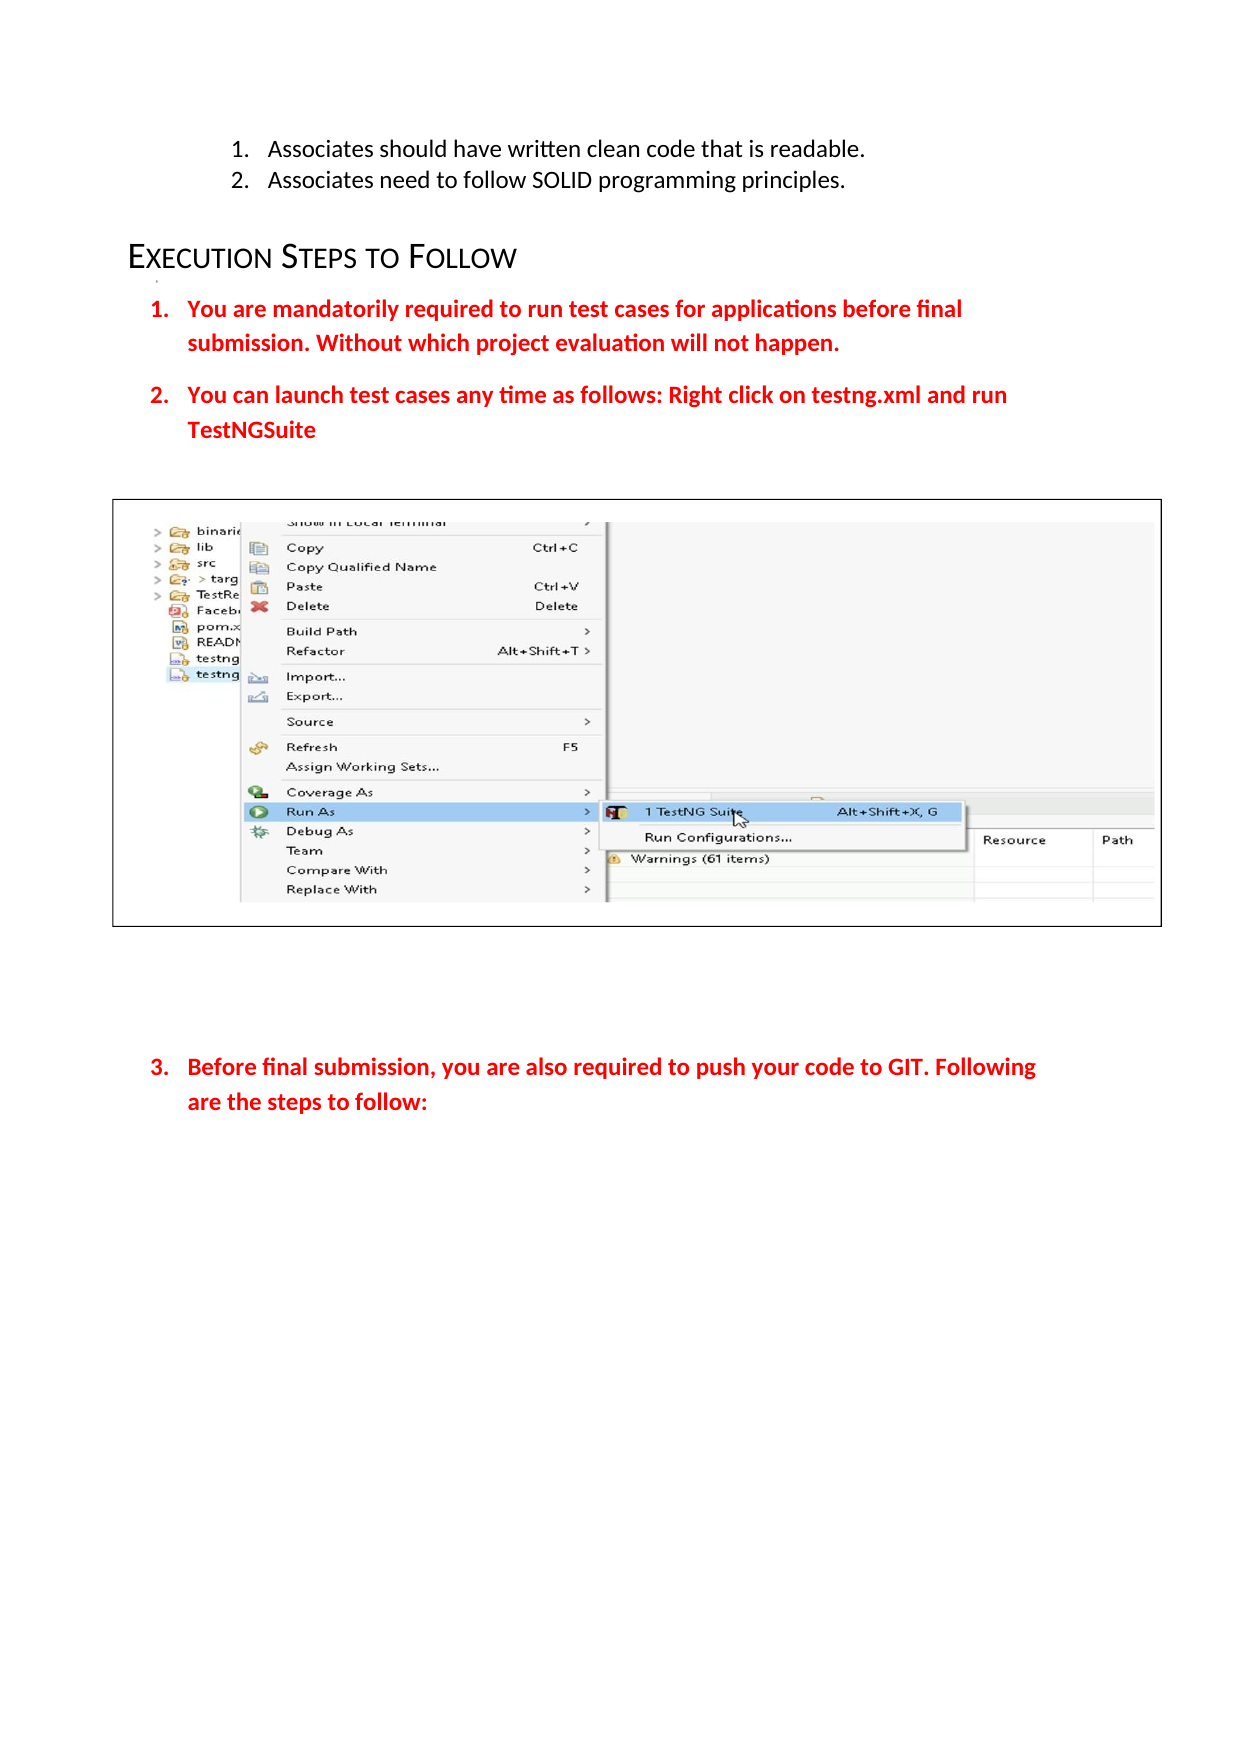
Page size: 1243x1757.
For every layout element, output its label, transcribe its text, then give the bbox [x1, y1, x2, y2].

list You can launch test cases any time as follows: Right click on testng.xml and run TestNGSuite [150, 379, 1009, 444]
list Associates should have written clean code that is readable. [231, 133, 1243, 164]
subtitle Execution Steps to Follow [127, 232, 1243, 278]
picture [153, 522, 1155, 903]
list Associates need to follow SOLID programming principles. [231, 164, 1243, 194]
list You are mandatorily required to run test cases for applications before final submission. Without which project evaluation will not happen. [150, 293, 1073, 358]
list Before final submission, you are also required to push your code to GIT. Following are the steps to follow: [150, 1051, 1069, 1117]
